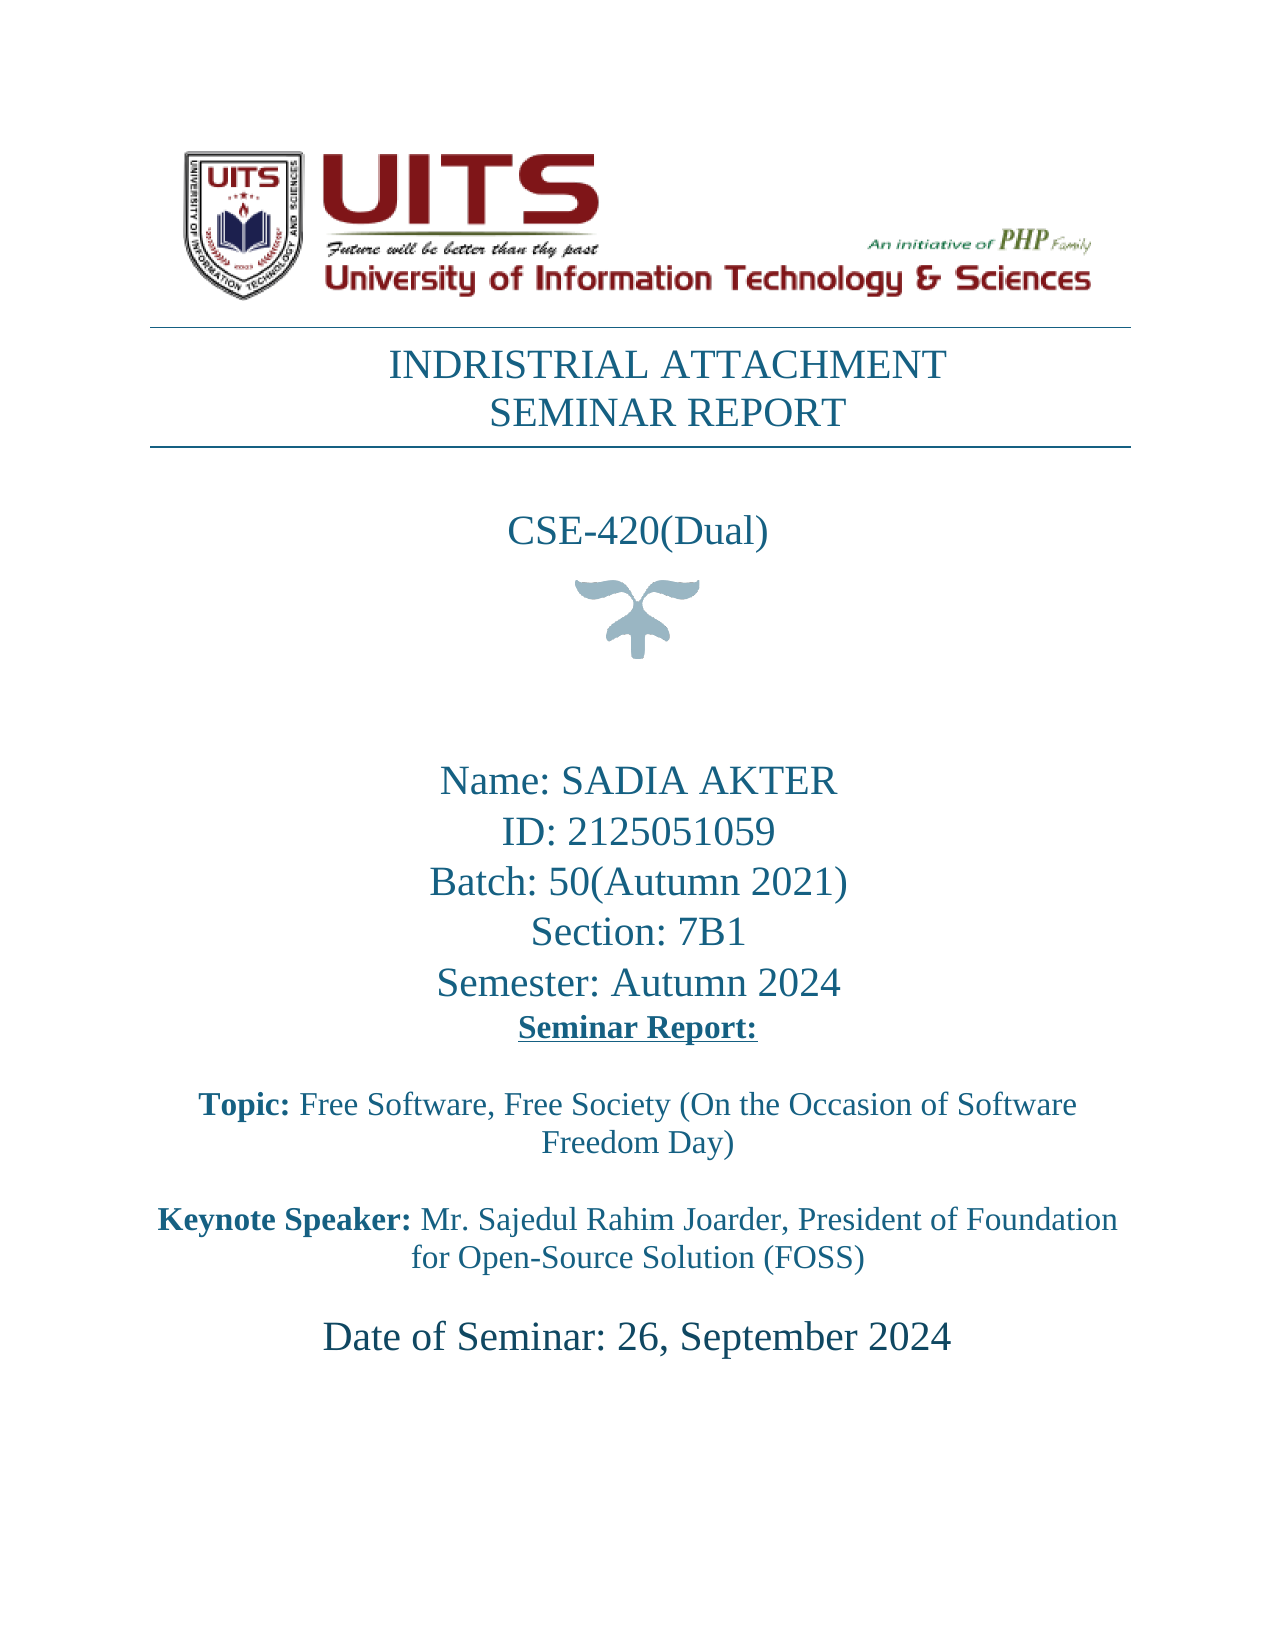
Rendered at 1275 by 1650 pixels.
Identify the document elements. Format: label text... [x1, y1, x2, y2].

picture [575, 580, 700, 659]
text ID: 2125051059 [150, 806, 1127, 854]
text INDRISTRIAL ATTACHMENT SEMINAR REPORT [210, 339, 1126, 435]
text Semester: Autumn 2024 [150, 957, 1127, 1005]
picture [182, 150, 1091, 301]
text Section: 7B1 [150, 907, 1127, 955]
text Name: SADIA AKTER [150, 756, 1127, 804]
text CSE-420(Dual) [150, 505, 1126, 553]
text Batch: 50(Autumn 2021) [150, 856, 1127, 904]
text Date of Seminar: 26, September 2024 [148, 1311, 1126, 1359]
text Topic: Free Software, Free Society (On the Occasion of Software Freedom Day) Keynote Speaker: Mr. Sajedul Rahim Joarder, President of Foundation for Open-Source Solution (FOSS) [150, 1084, 1126, 1276]
text Seminar Report: [150, 1007, 1126, 1046]
